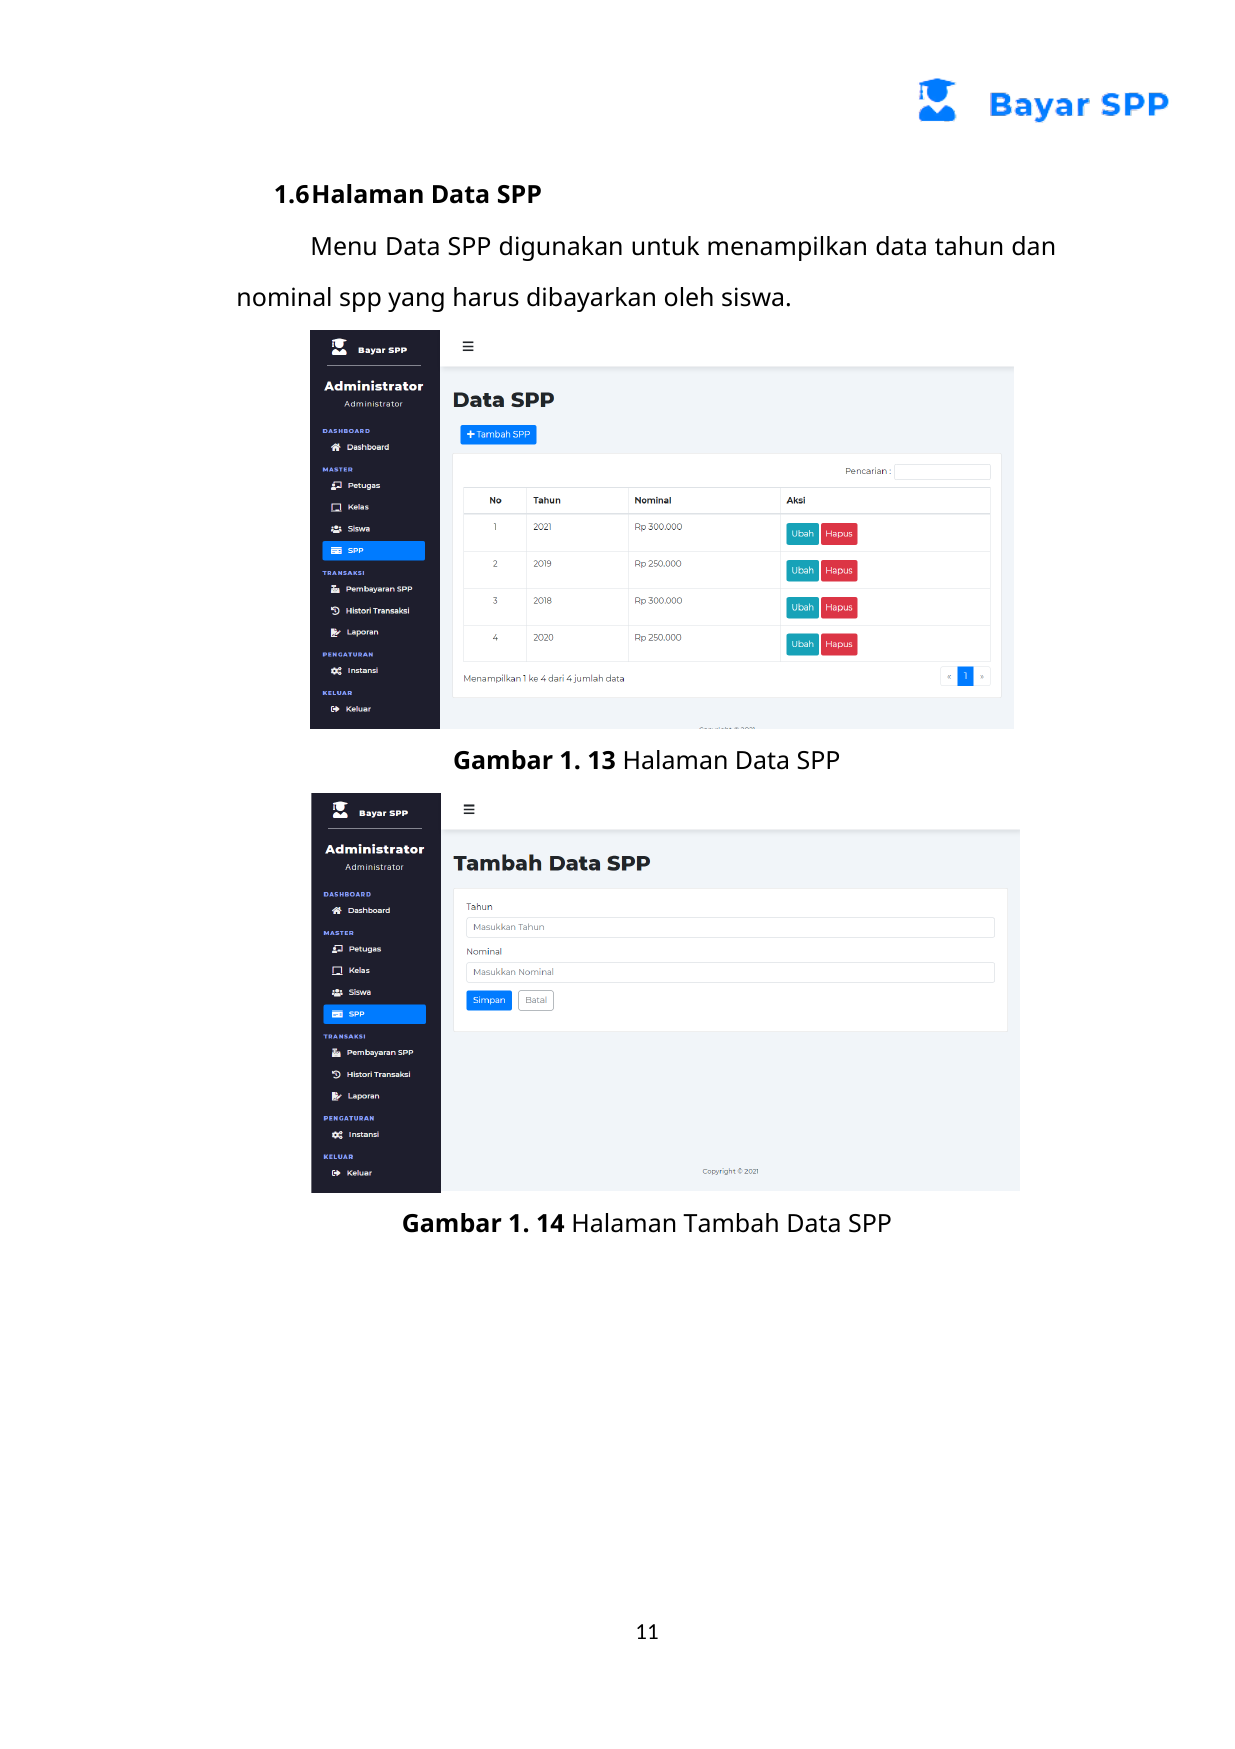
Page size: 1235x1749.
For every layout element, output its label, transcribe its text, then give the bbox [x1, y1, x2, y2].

picture [311, 793, 1020, 1193]
subtitle Halaman Data SPP [274, 177, 1057, 211]
text Menu Data SPP digunakan untuk menampilkan data tahun dan nominal spp yang harus dibayarkan oleh siswa. [236, 228, 1057, 313]
picture [310, 330, 1019, 729]
text Gambar 1. 13 Halaman Data SPP [236, 743, 1057, 777]
text Gambar 1. 14 Halaman Tambah Data SPP [236, 1206, 1057, 1240]
picture [910, 69, 1178, 132]
